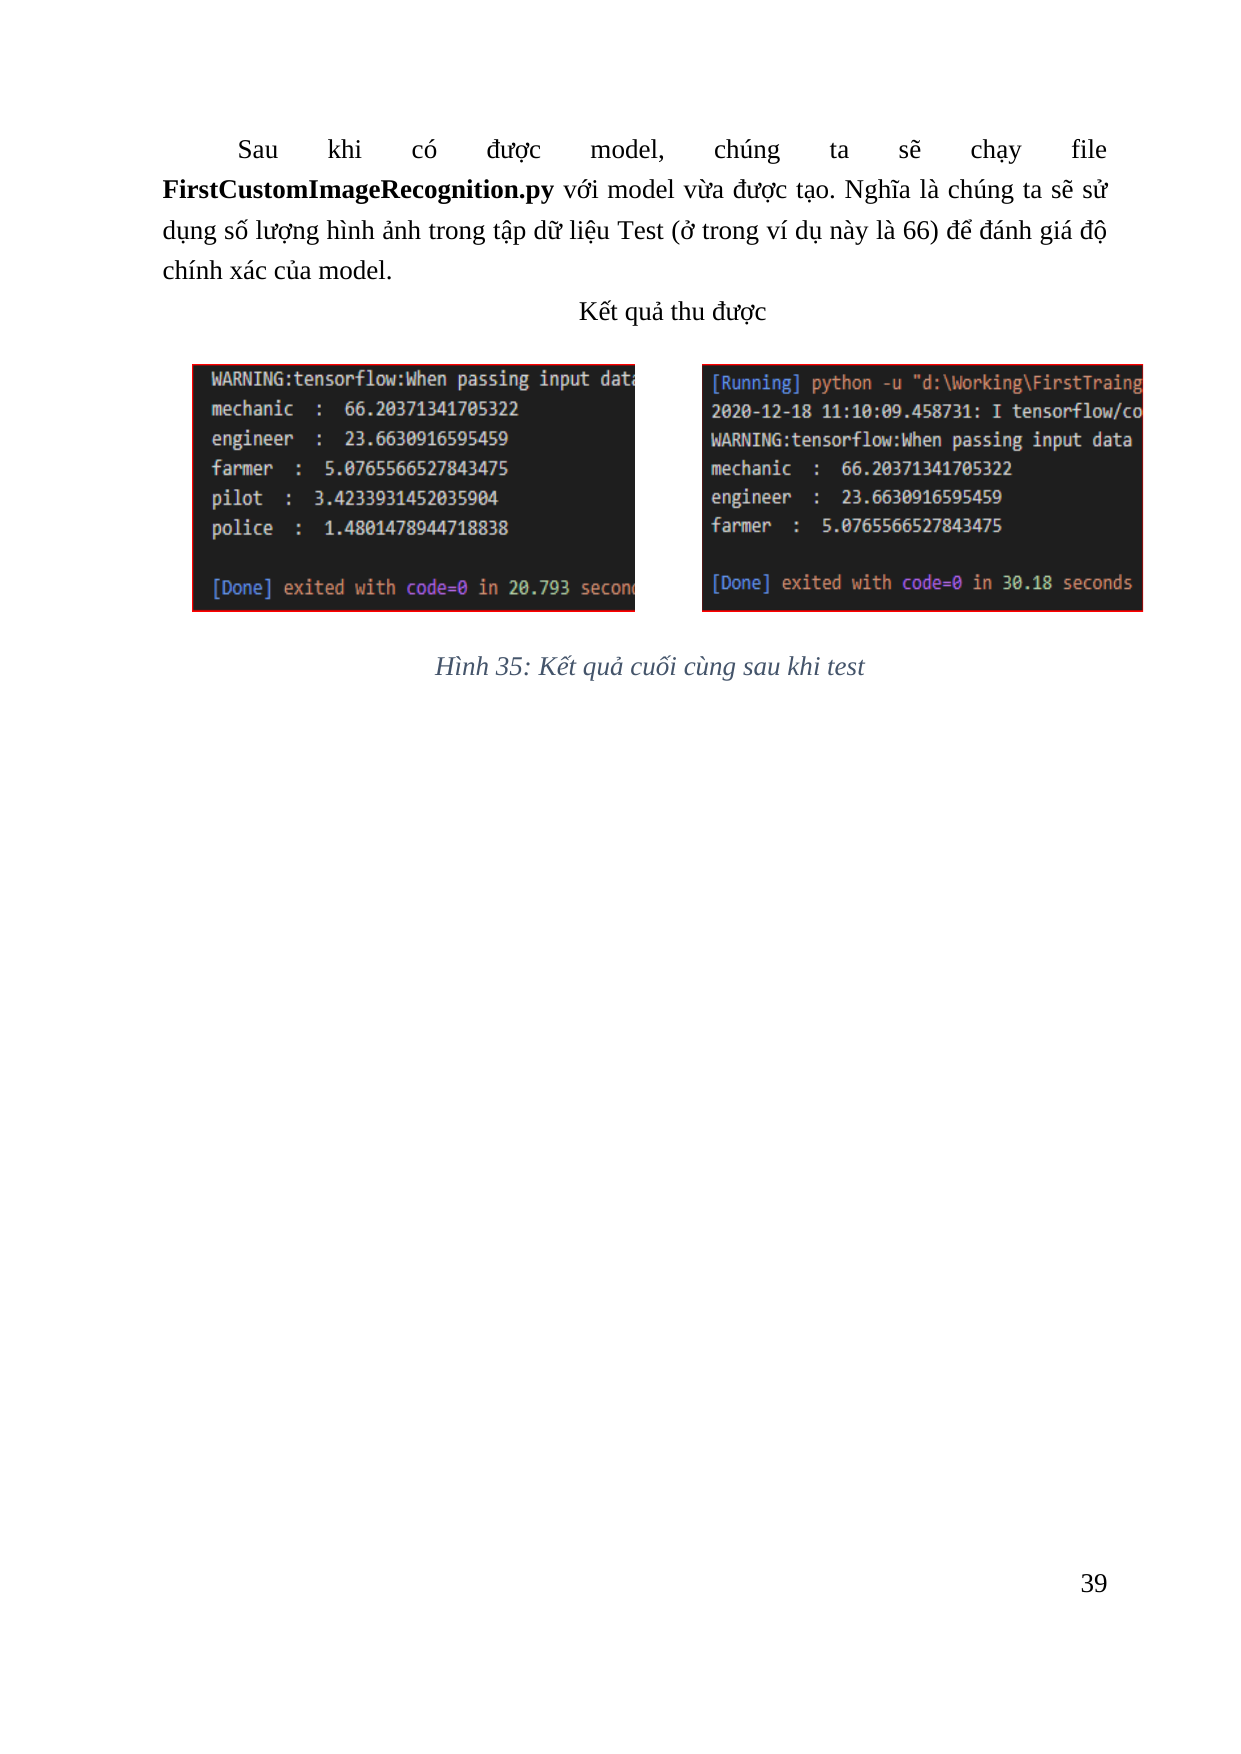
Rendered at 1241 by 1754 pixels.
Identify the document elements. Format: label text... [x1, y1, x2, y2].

text Hình 35: Kết quả cuối cùng sau khi test [162, 650, 1107, 681]
picture [192, 364, 635, 612]
text Sau khi có được model, chúng ta sẽ chạy file FirstCustomImageRecognition.py với model vừa được tạo. Nghĩa là chúng ta sẽ sử dụng số lượng hình ảnh trong tập dữ liệu Test (ở trong ví dụ này là 66) để đánh giá độ chính xác của model. [162, 133, 1107, 285]
picture [702, 364, 1144, 612]
text Kết quả thu được [162, 294, 1107, 326]
